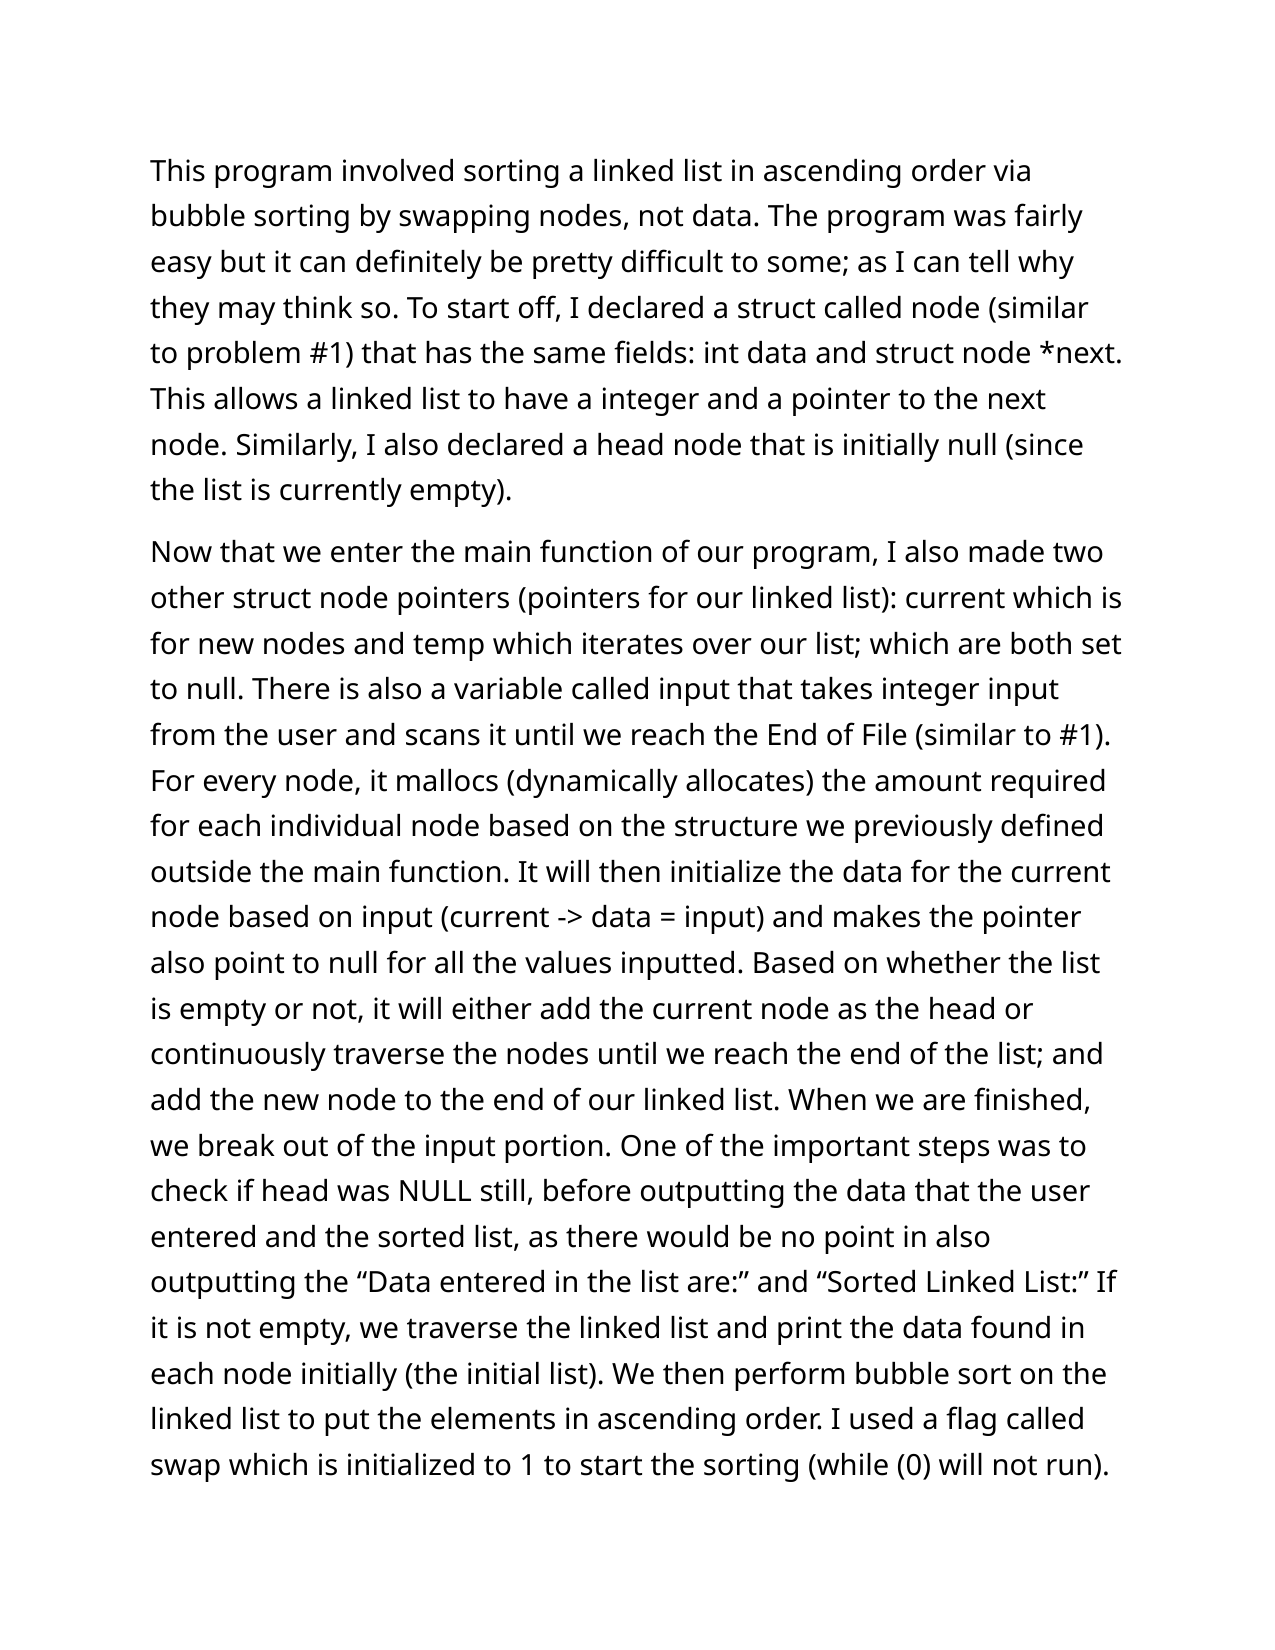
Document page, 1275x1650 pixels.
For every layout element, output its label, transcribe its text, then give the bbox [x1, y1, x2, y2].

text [150, 532, 1125, 1484]
text This program involved sorting a linked list in ascending order via bubble sorting by swapping nodes, not data. The program was fairly easy but it can definitely be pretty difficult to some; as I can tell why they may think so. To start off, I declared a struct called node (similar to problem #1) that has the same fields: int data and struct node *next. This allows a linked list to have a integer and a pointer to the next node. Similarly, I also declared a head node that is initially null (since the list is currently empty). [150, 150, 1125, 509]
